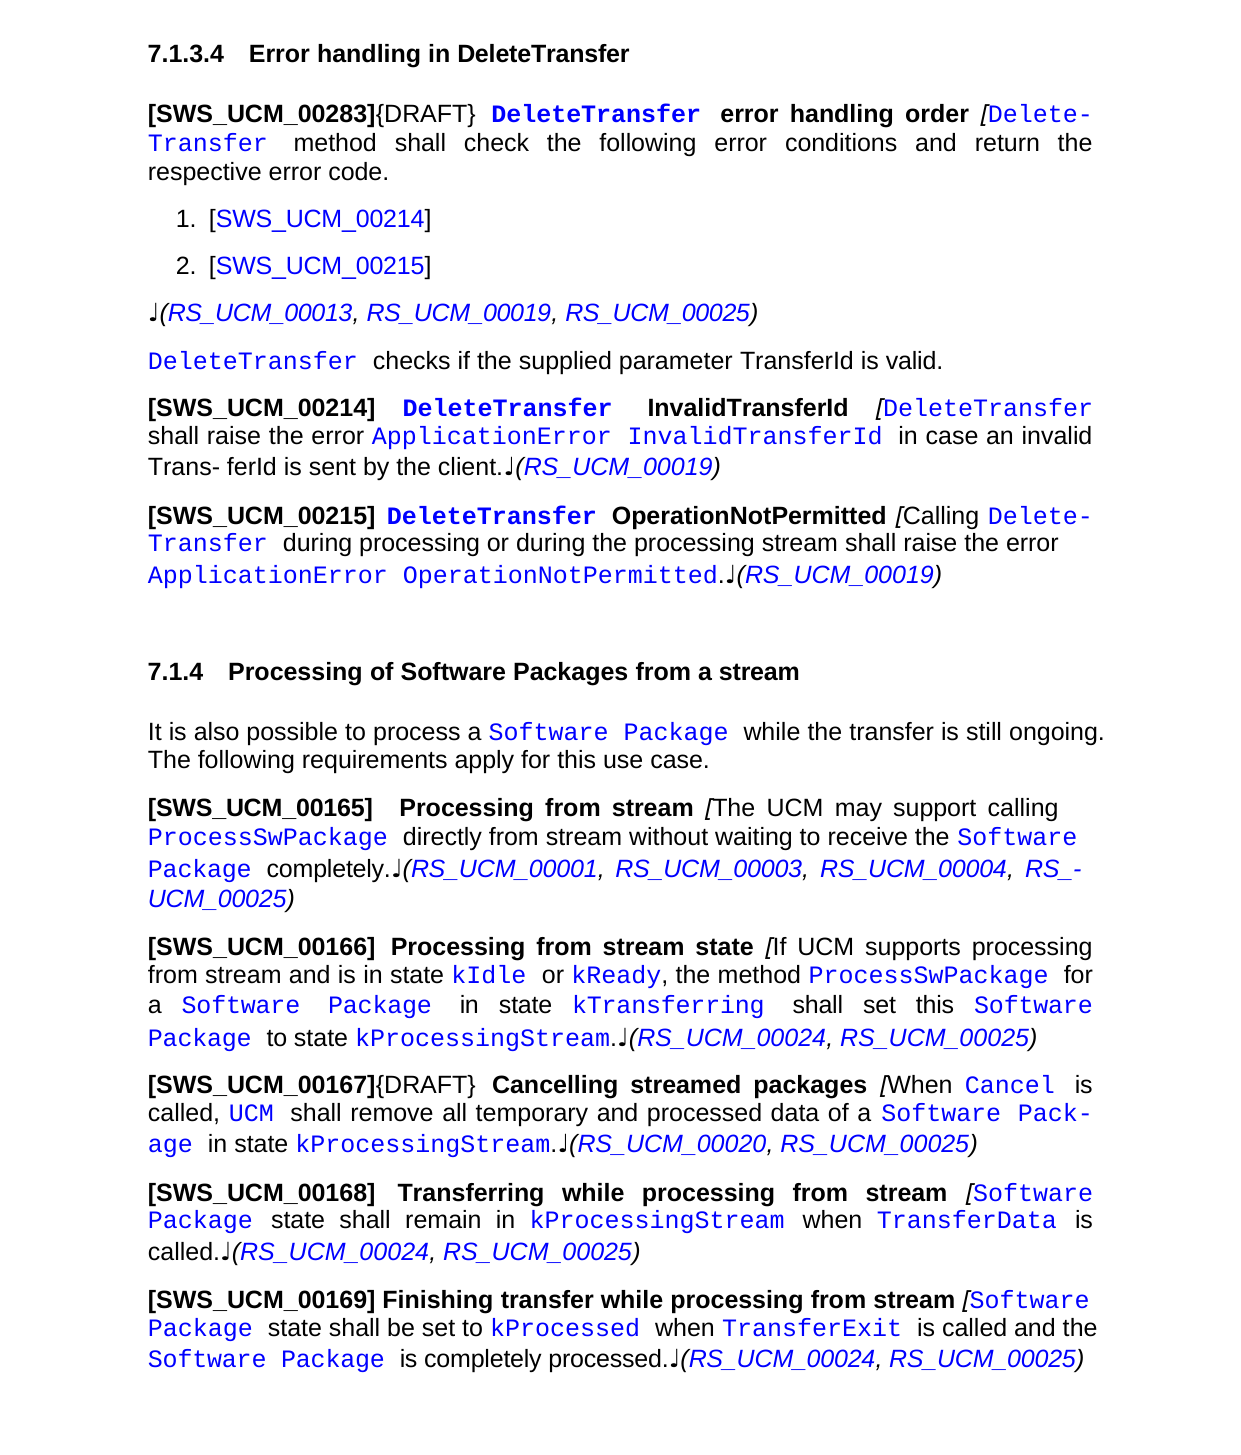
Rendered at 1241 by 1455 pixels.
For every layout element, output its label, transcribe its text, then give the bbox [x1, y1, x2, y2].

subtitle Processing of Software Packages from a stream [147, 657, 1107, 685]
text [SWS_UCM_00166] Processing from stream state [If UCM supports processing from stream and is in state kIdle or kReady, the method ProcessSwPackage for a Software Package in state kTransferring shall set this Software Package to state kProcessingStream.♩(RS_UCM_00024, RS_UCM_00025) [148, 929, 1093, 1053]
text [SWS_UCM_00283]{DRAFT} DeleteTransfer error handling order [Delete- Transfer method shall check the following error conditions and return the respective error code. [148, 96, 1093, 186]
text [SWS_UCM_00168] Transferring while processing from stream [Software Package state shall remain in kProcessingStream when TransferData is called.♩(RS_UCM_00024, RS_UCM_00025) [148, 1176, 1093, 1267]
text [SWS_UCM_00215] DeleteTransfer OperationNotPermitted [Calling Delete- Transfer during processing or during the processing stream shall raise the error ApplicationError OperationNotPermitted.♩(RS_UCM_00019) [148, 499, 1107, 591]
text [SWS_UCM_00165] Processing from stream [The UCM may support calling ProcessSwPackage directly from stream without waiting to receive the Software Package completely.♩(RS_UCM_00001, RS_UCM_00003, RS_UCM_00004, RS_- UCM_00025) [148, 791, 1093, 912]
list [SWS_UCM_00215] [176, 251, 1107, 280]
subtitle Error handling in DeleteTransfer [147, 38, 1107, 67]
list [SWS_UCM_00214] [176, 204, 1107, 233]
text [SWS_UCM_00169] Finishing transfer while processing from stream [Software Package state shall be set to kProcessed when TransferExit is called and the Software Package is completely processed.♩(RS_UCM_00024, RS_UCM_00025) [148, 1283, 1107, 1375]
text DeleteTransfer checks if the supplied parameter TransferId is valid. [148, 346, 1107, 377]
text It is also possible to process a Software Package while the transfer is still ongoing. The following requirements apply for this use case. [148, 716, 1107, 774]
text [SWS_UCM_00214] DeleteTransfer InvalidTransferId [DeleteTransfer shall raise the error ApplicationError InvalidTransferId in case an invalid Trans- ferId is sent by the client.♩(RS_UCM_00019) [148, 391, 1093, 483]
text ♩(RS_UCM_00013, RS_UCM_00019, RS_UCM_00025) [148, 295, 1107, 329]
text [SWS_UCM_00167]{DRAFT} Cancelling streamed packages [When Cancel is called, UCM shall remove all temporary and processed data of a Software Pack- age in state kProcessingStream.♩(RS_UCM_00020, RS_UCM_00025) [148, 1069, 1093, 1160]
